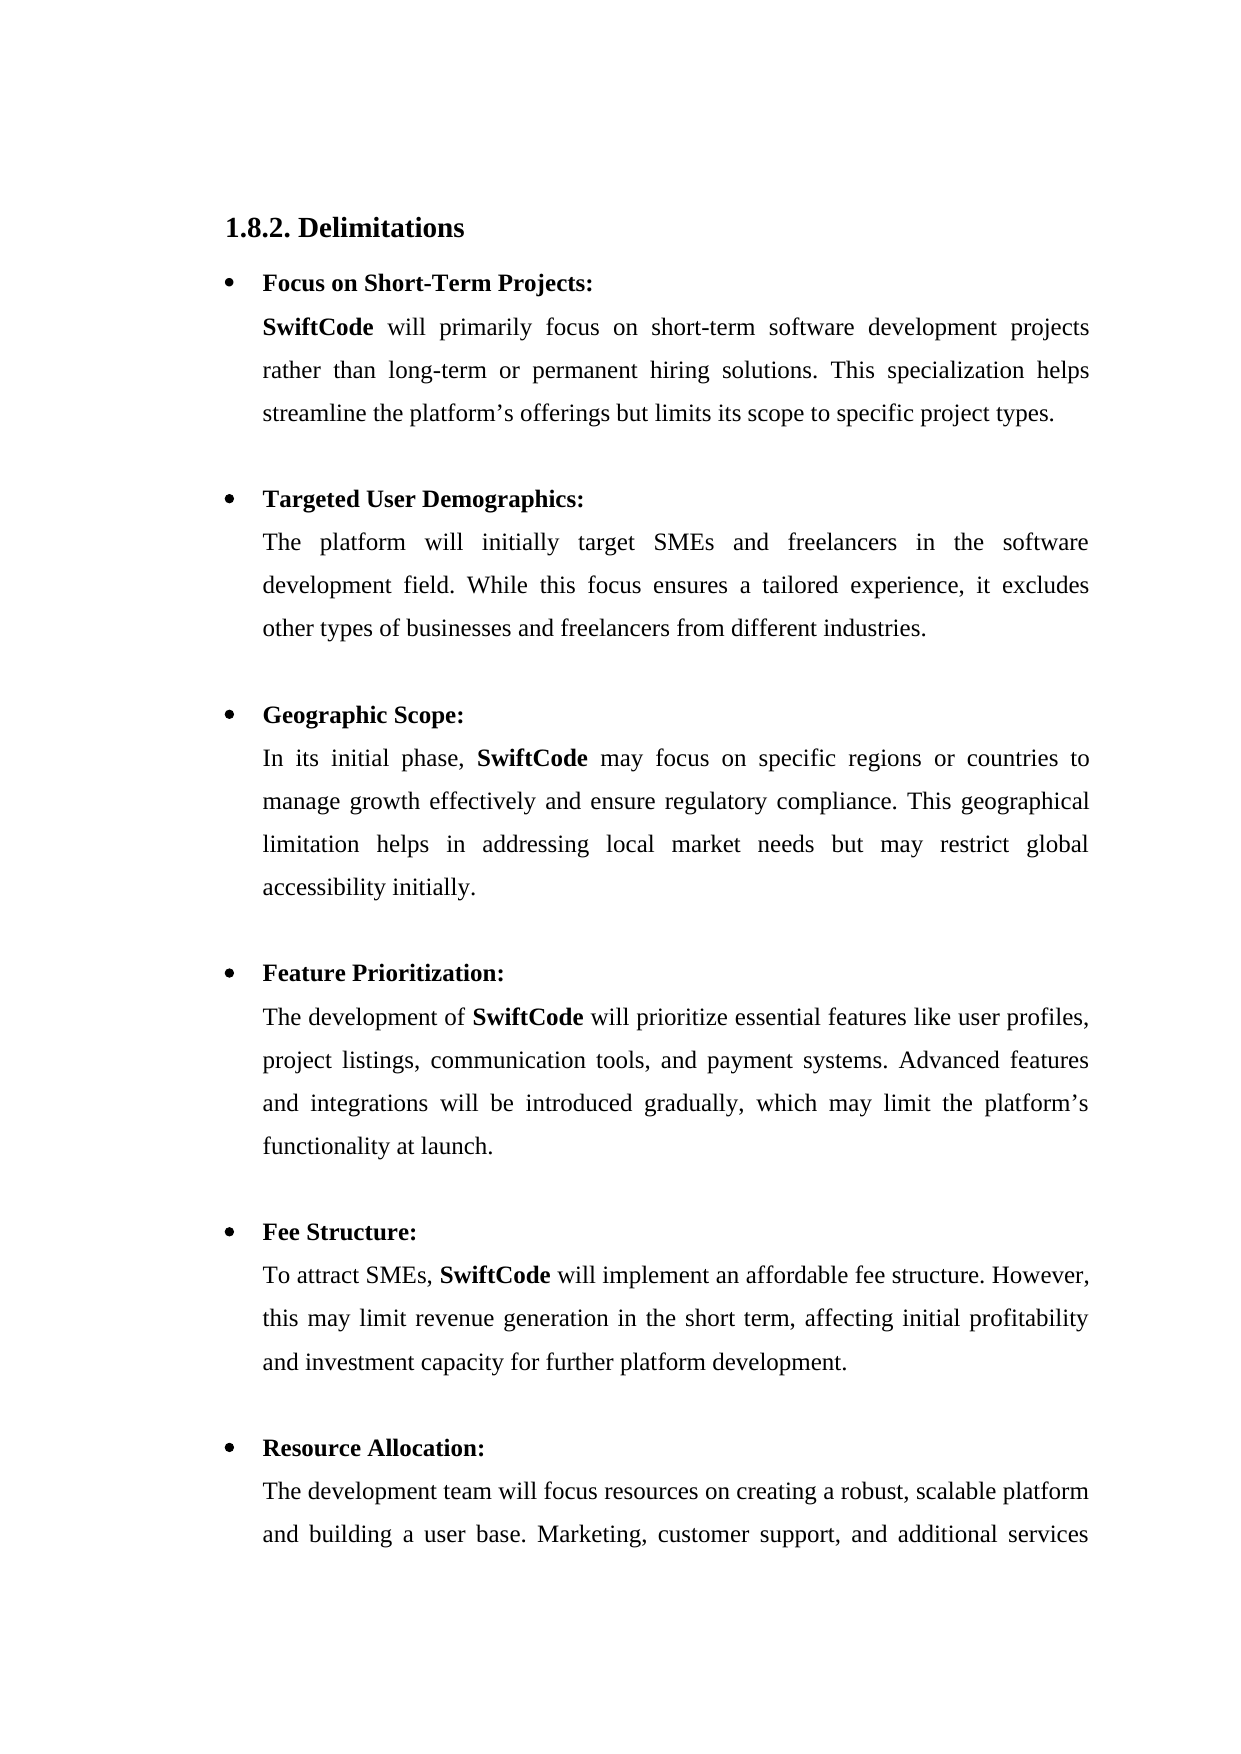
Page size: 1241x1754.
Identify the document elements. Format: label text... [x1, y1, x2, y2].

list Geographic Scope: [225, 700, 1090, 728]
subtitle 1.8.2. Delimitations [225, 210, 1090, 243]
list Resource Allocation: [225, 1433, 1090, 1462]
list The platform will initially target SMEs and freelancers in the software development field. While this focus ensures a tailored experience, it excludes other types of businesses and freelancers from different industries. [262, 527, 1090, 642]
list To attract SMEs, SwiftCode will implement an affordable fee structure. However, this may limit revenue generation in the short term, affecting initial profitability and investment capacity for further platform development. [262, 1260, 1090, 1375]
list Feature Prioritization: [225, 958, 1090, 987]
list In its initial phase, SwiftCode may focus on specific regions or countries to manage growth effectively and ensure regulatory compliance. This geographical limitation helps in addressing local market needs but may restrict global accessibility initially. [262, 743, 1090, 901]
list SwiftCode will primarily focus on short-term software development projects rather than long-term or permanent hiring solutions. This specialization helps streamline the platform’s offerings but limits its scope to specific project types. [262, 312, 1090, 427]
list Targeted User Demographics: [225, 484, 1090, 513]
list The development of SwiftCode will prioritize essential features like user profiles, project listings, communication tools, and payment systems. Advanced features and integrations will be introduced gradually, which may limit the platform’s functionality at launch. [262, 1002, 1090, 1160]
list Focus on Short-Term Projects: [225, 268, 1090, 297]
list Fee Structure: [225, 1217, 1090, 1246]
